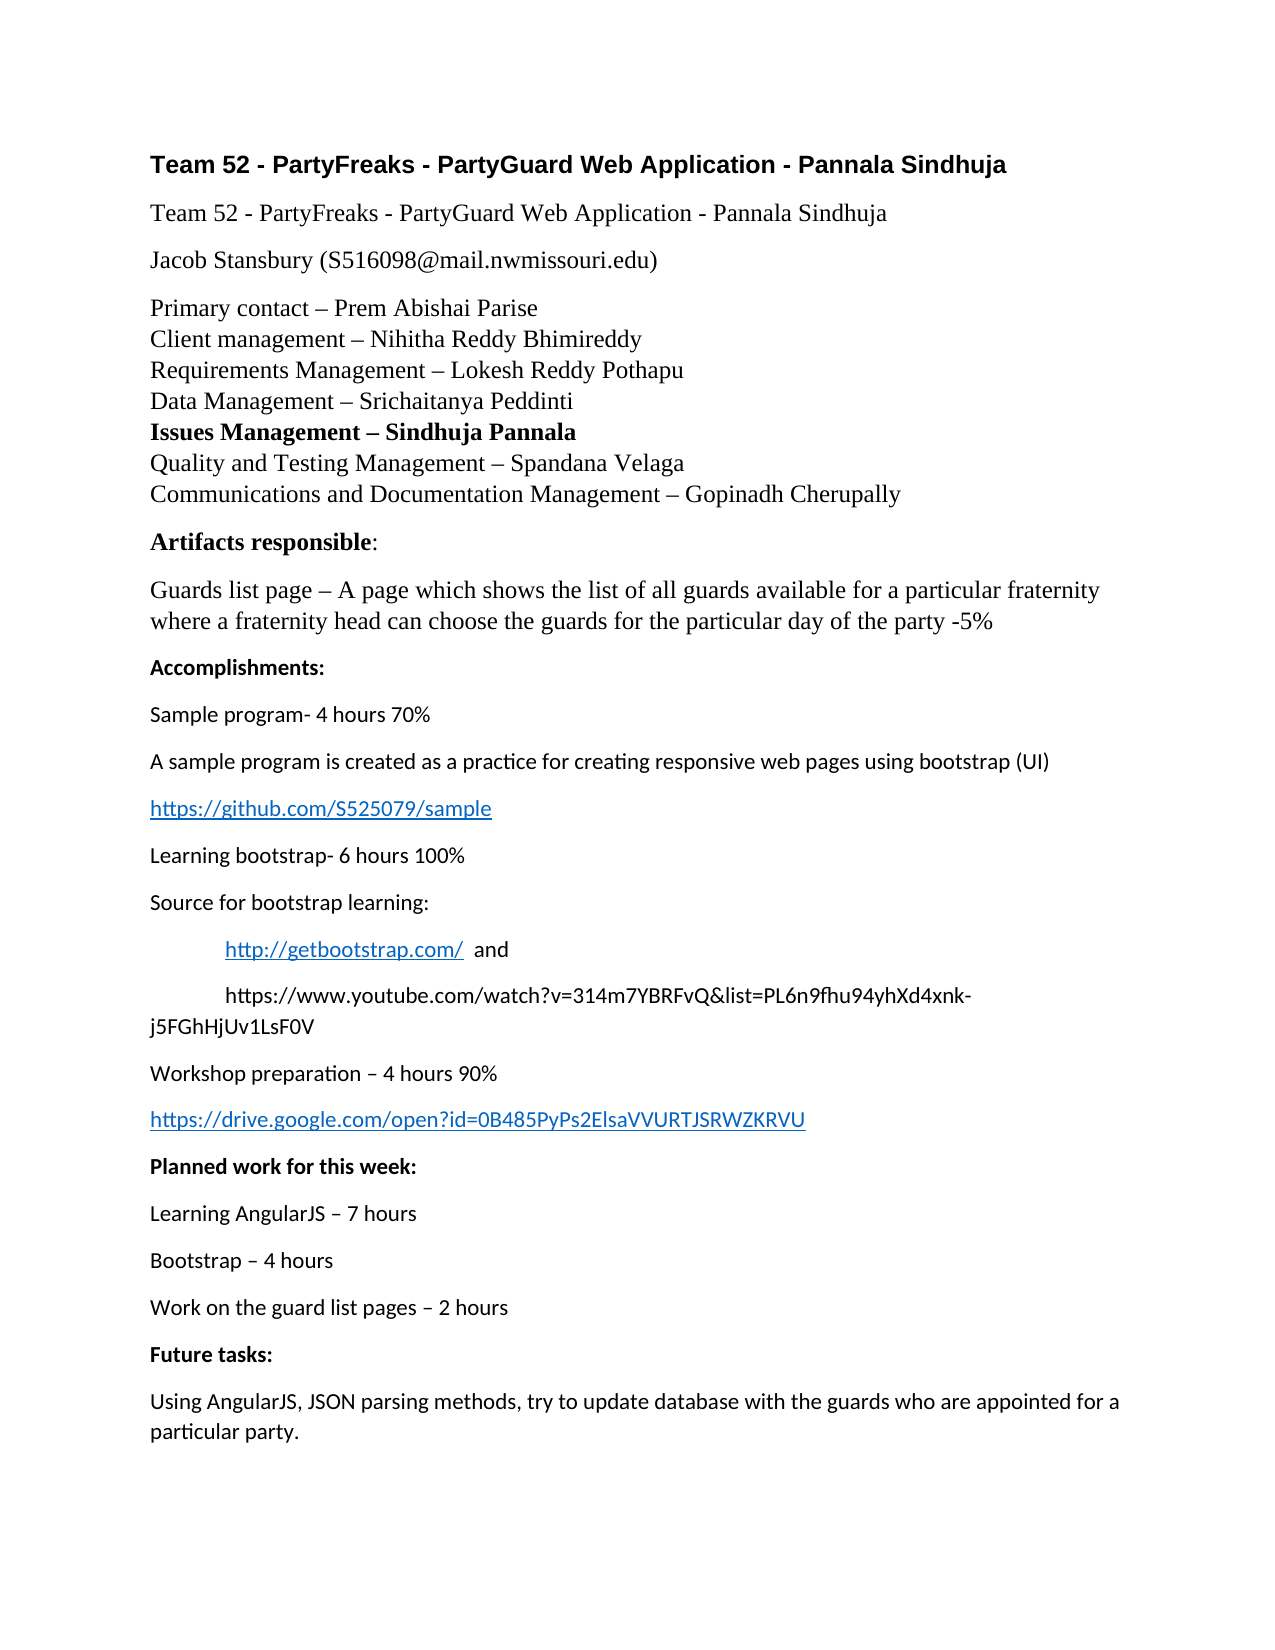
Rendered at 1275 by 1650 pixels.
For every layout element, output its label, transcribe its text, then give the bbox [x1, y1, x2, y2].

text Planned work for this week: [150, 1152, 1125, 1181]
text Artifacts responsible: [150, 527, 1125, 556]
text Sample program- 4 hours 70% [150, 700, 1125, 728]
text Primary contact – Prem Abishai Parise Client management – Nihitha Reddy Bhimireddy Requirements Management – Lokesh Reddy Pothapu Data Management – Srichaitanya Peddinti Issues Management – Sindhuja Pannala Quality and Testing Management – Spandana Velaga Communications and Documentation Management – Gopinadh Cherupally [150, 293, 1125, 508]
text Using AngularJS, JSON parsing methods, try to update database with the guards who are appointed for a particular party. [150, 1387, 1125, 1445]
text Workshop preparation – 4 hours 90% [150, 1059, 1125, 1087]
text Bootstrap – 4 hours [150, 1246, 1125, 1274]
text Future tasks: [150, 1340, 1125, 1368]
text Learning AngularJS – 7 hours [150, 1199, 1125, 1227]
text Guards list page – A page which shows the list of all guards available for a particular fraternity where a fraternity head can choose the guards for the particular day of the party -5% [150, 575, 1125, 634]
text Team 52 - PartyFreaks - PartyGuard Web Application - Pannala Sindhuja [150, 198, 1125, 226]
text https://www.youtube.com/watch?v=314m7YBRFvQ&list=PL6n9fhu94yhXd4xnk-j5FGhHjUv1LsF0V [150, 982, 1125, 1040]
text https://github.com/S525079/sample [150, 794, 1125, 822]
text Source for bootstrap learning: [150, 888, 1125, 916]
text Work on the guard list pages – 2 hours [150, 1293, 1125, 1321]
text Accomplishments: [150, 653, 1125, 682]
text https://drive.google.com/open?id=0B485PyPs2ElsaVVURTJSRWZKRVU [150, 1106, 1125, 1134]
text Jacob Stansbury (S516098@mail.nwmissouri.edu) [150, 245, 1125, 274]
text Learning bootstrap- 6 hours 100% [150, 841, 1125, 869]
text A sample program is created as a practice for creating responsive web pages using bootstrap (UI) [150, 747, 1125, 775]
text Team 52 - PartyFreaks - PartyGuard Web Application - Pannala Sindhuja [150, 150, 1125, 179]
text http://getbootstrap.com/ and [150, 935, 1125, 963]
